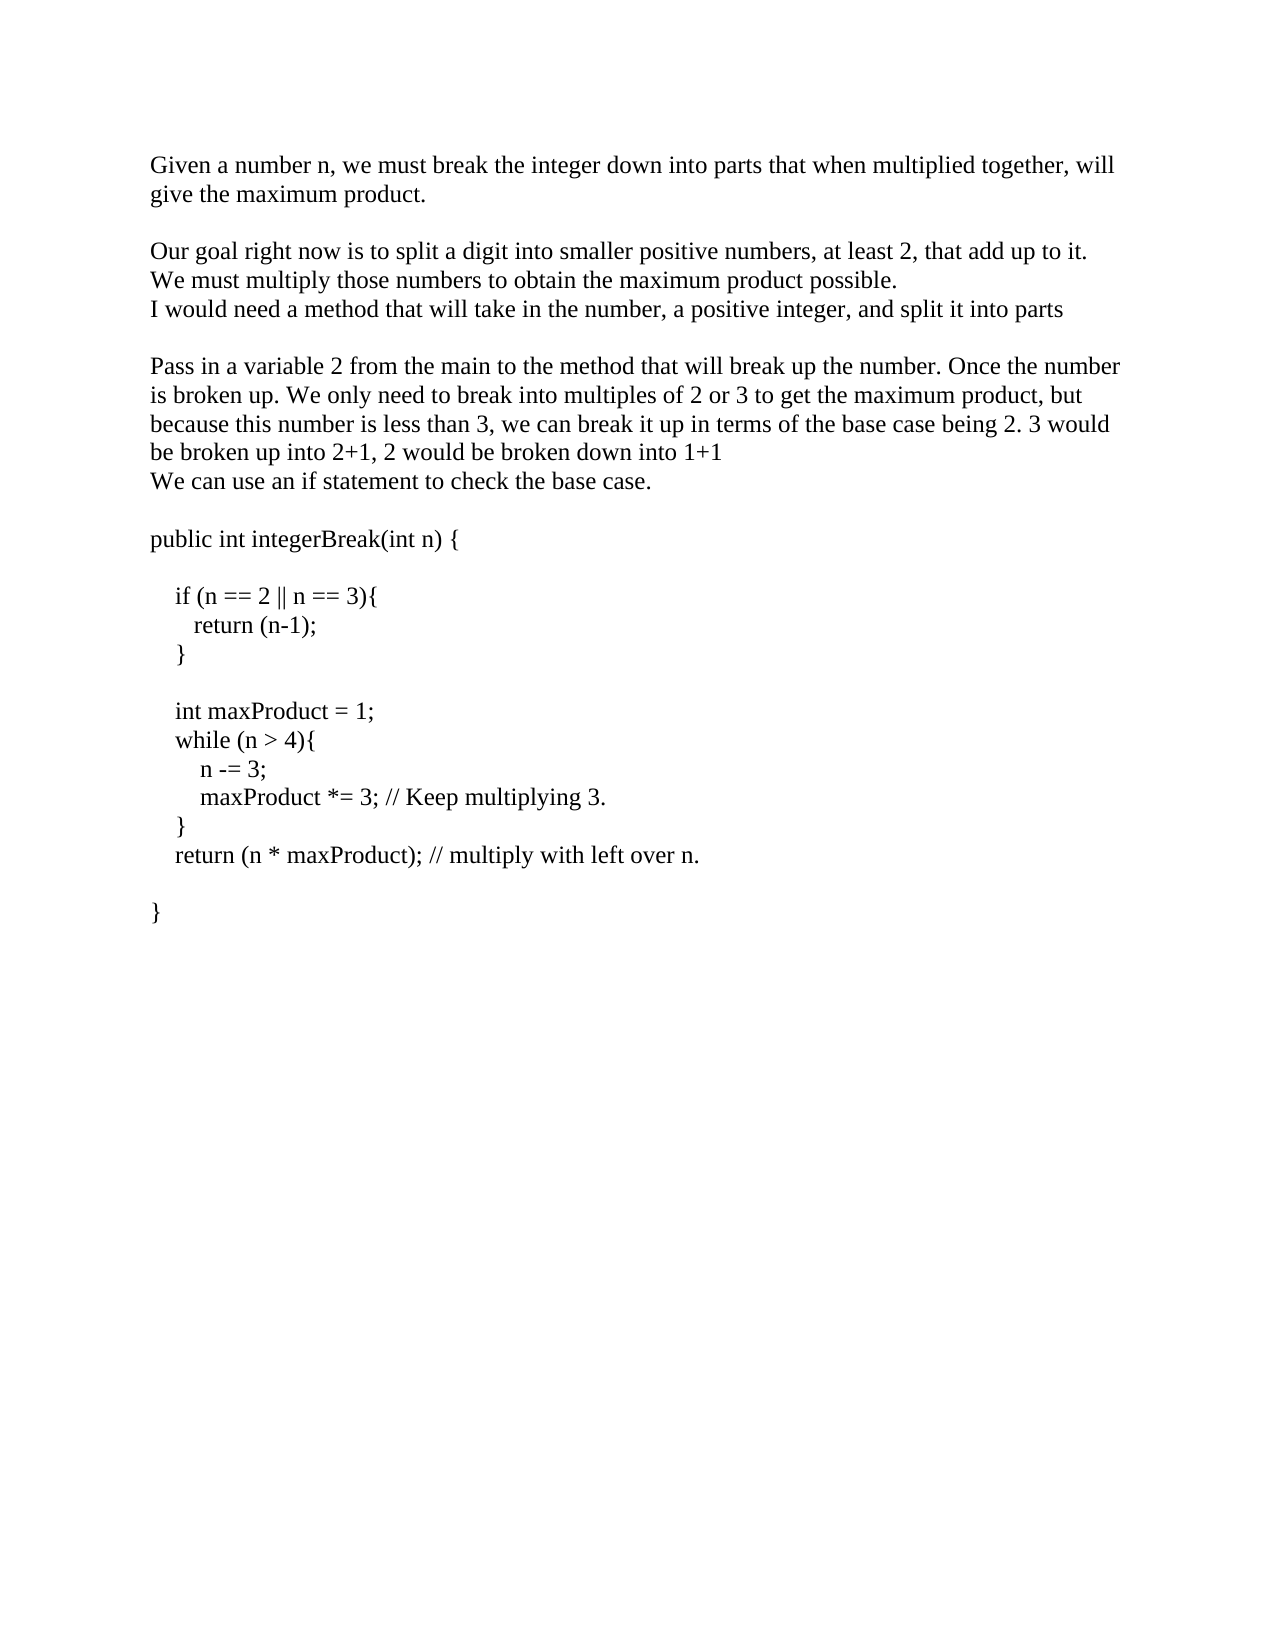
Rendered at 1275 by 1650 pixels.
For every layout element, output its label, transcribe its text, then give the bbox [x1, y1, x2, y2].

text } [150, 897, 1125, 926]
text if (n == 2 || n == 3){ [150, 581, 1125, 610]
text int maxProduct = 1; [150, 696, 1125, 725]
text maxProduct *= 3; // Keep multiplying 3. [150, 782, 1125, 811]
text return (n * maxProduct); // multiply with left over n. [150, 840, 1125, 869]
text Pass in a variable 2 from the main to the method that will break up the number. Once the number is broken up. We only need to break into multiples of 2 or 3 to get the maximum product, but because this number is less than 3, we can break it up in terms of the base case being 2. 3 would be broken up into 2+1, 2 would be broken down into 1+1 [150, 351, 1125, 466]
text Given a number n, we must break the integer down into parts that when multiplied together, will give the maximum product. [150, 150, 1125, 207]
text I would need a method that will take in the number, a positive integer, and split it into parts [150, 294, 1125, 322]
text public int integerBreak(int n) { [150, 524, 1125, 552]
text Our goal right now is to split a digit into smaller positive numbers, at least 2, that add up to it. We must multiply those numbers to obtain the maximum product possible. [150, 236, 1125, 294]
text } [150, 811, 1125, 840]
text while (n > 4){ [150, 725, 1125, 754]
text } [150, 639, 1125, 667]
text We can use an if statement to check the base case. [150, 466, 1125, 495]
text n -= 3; [150, 754, 1125, 782]
text return (n-1); [150, 610, 1125, 639]
